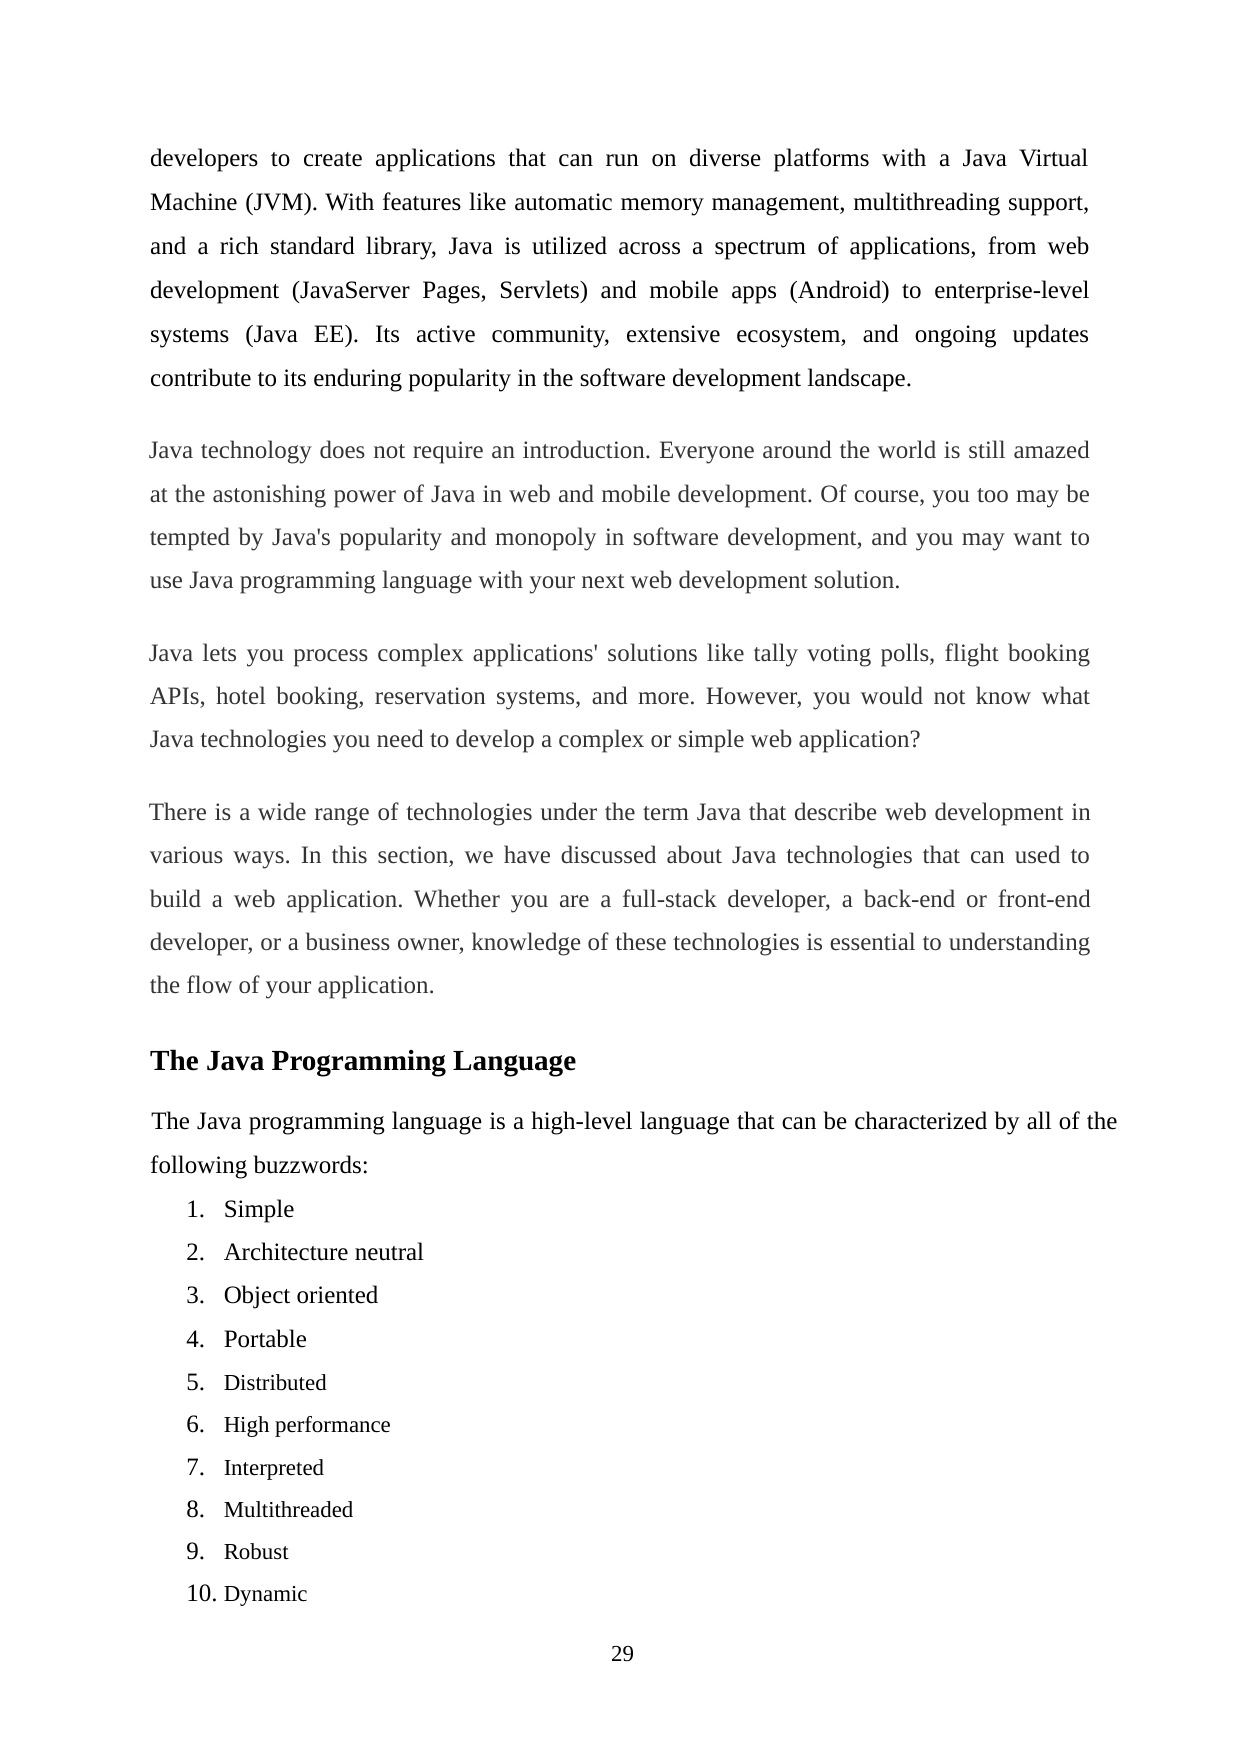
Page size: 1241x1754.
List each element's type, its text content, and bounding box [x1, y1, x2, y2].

text Java lets you process complex applications' solutions like tally voting polls, flight booking APIs, hotel booking, reservation systems, and more. However, you would not know what Java technologies you need to develop a complex or simple web application? [148, 638, 1092, 753]
list High performance [186, 1409, 1148, 1438]
text Java technology does not require an introduction. Everyone around the world is still amazed at the astonishing power of Java in web and mobile development. Of course, you too may be tempted by Java's popularity and monopoly in software development, and you may want to use Java programming language with your next web development solution. [148, 435, 1092, 594]
list Architecture neutral [186, 1237, 1148, 1266]
list Dynamic [186, 1578, 1148, 1607]
list Object oriented [186, 1281, 1148, 1309]
list Simple [186, 1194, 1148, 1223]
subtitle The Java Programming Language [150, 1043, 1153, 1076]
list Portable [186, 1324, 1148, 1352]
text There is a wide range of technologies under the term Java that describe web development in various ways. In this section, we have discussed about Java technologies that can used to build a web application. Whether you are a full-stack developer, a back-end or front-end developer, or a business owner, knowledge of these technologies is essential to understanding the flow of your application. [148, 797, 1092, 999]
list Robust [186, 1536, 1148, 1565]
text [150, 143, 1090, 391]
text The Java programming language is a high-level language that can be characterized by all of the following buzzwords: [150, 1106, 1119, 1179]
list Distributed [186, 1367, 1148, 1396]
list Interpreted [186, 1452, 1148, 1480]
list Multithreaded [186, 1494, 1148, 1523]
